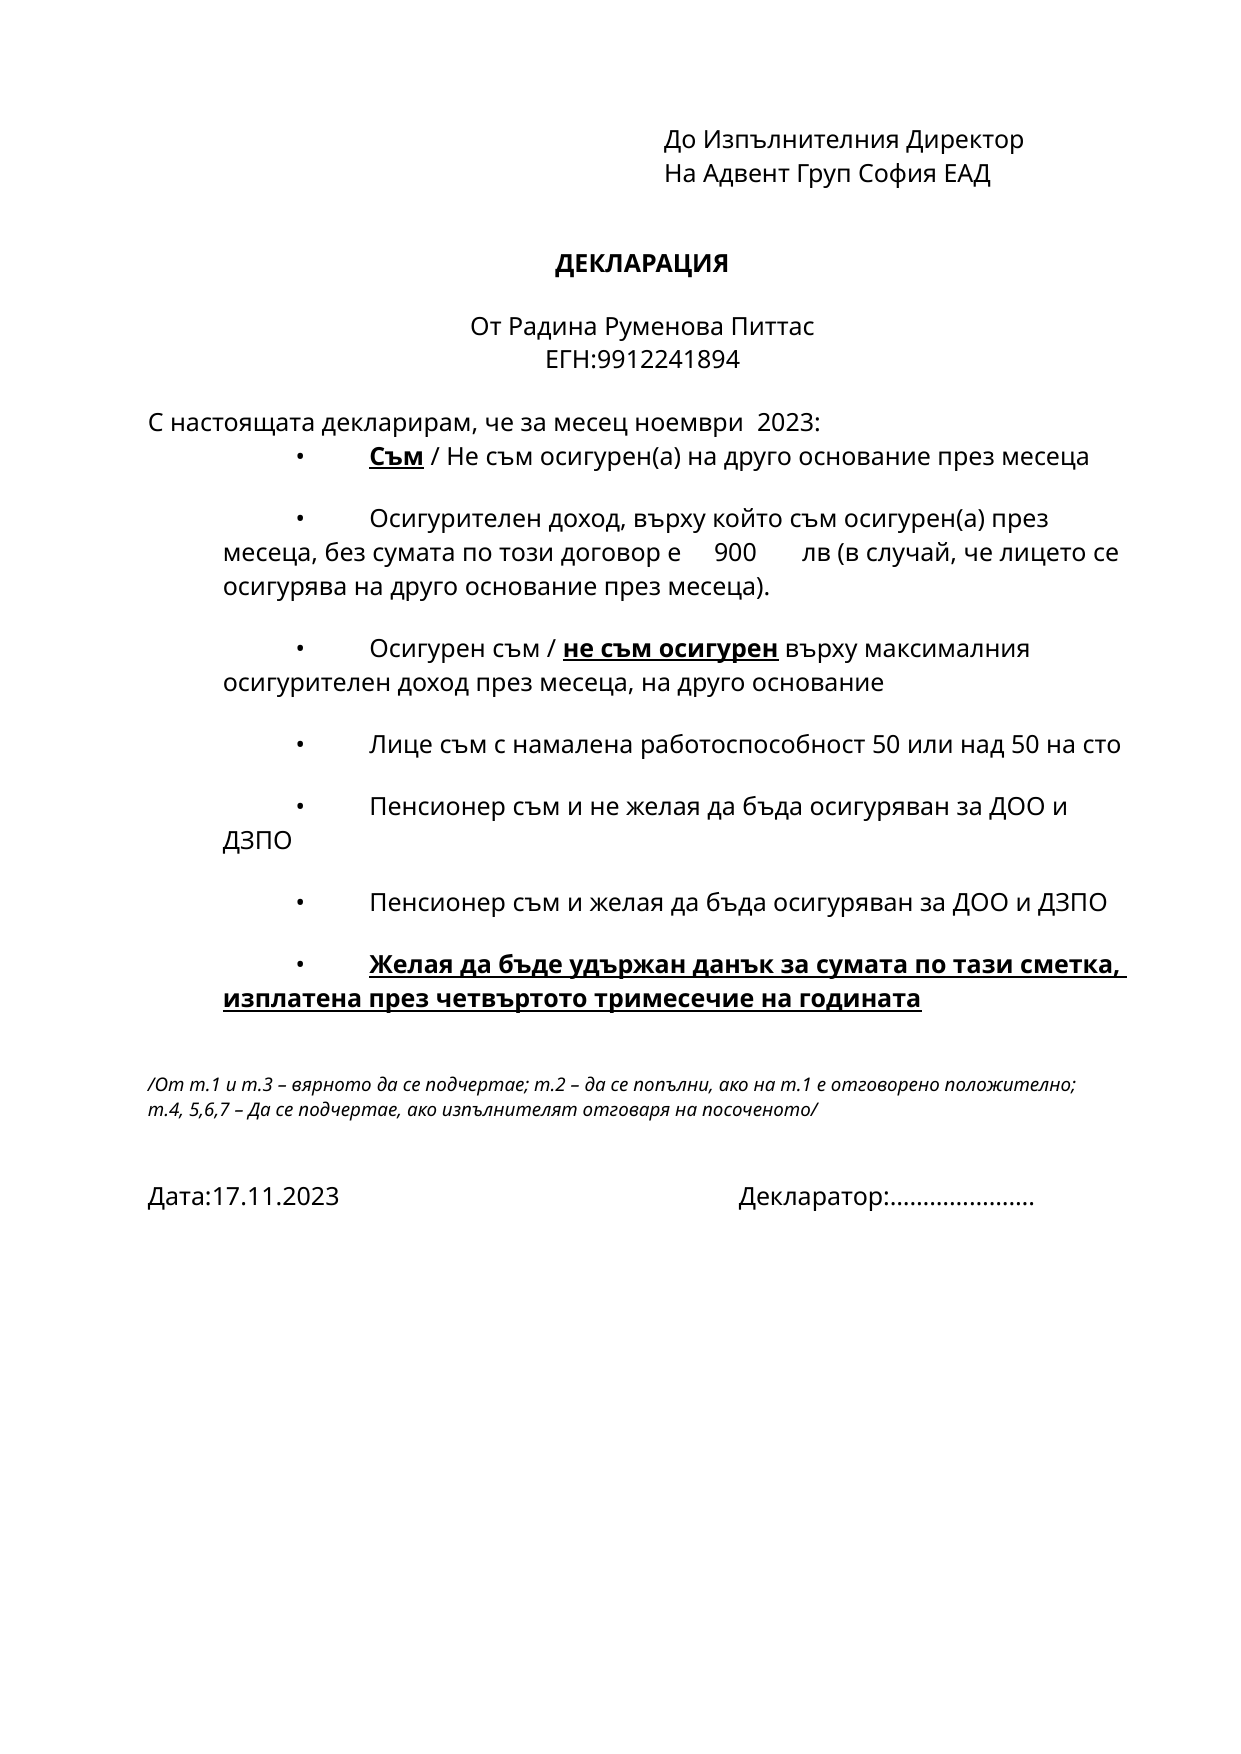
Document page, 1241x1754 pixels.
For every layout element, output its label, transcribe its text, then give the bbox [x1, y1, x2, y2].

text • Осигурен съм / не съм осигурен върху максималния осигурителен доход през месеца, на друго основание [223, 635, 1137, 703]
text ЕГН:9912241894 [148, 344, 1137, 378]
text • Желая да бъде удържан данък за сумата по тази сметка, изплатена през четвъртото тримесечие на годината [223, 954, 1137, 1022]
text • Лице съм с намалена работоспособност 50 или над 50 на сто [223, 732, 1137, 766]
text До Изпълнителния Директор [664, 122, 1137, 156]
text • Осигурителен доход, върху който съм осигурен(а) през месеца, без сумата по този договор е 900 лв (в случай, че лицето се осигурява на друго основание през месеца). [223, 504, 1137, 606]
text /От т.1 и т.3 – вярното да се подчертае; т.2 – да се попълни, ако на т.1 е отговорено положително; [148, 1080, 1137, 1106]
text На Адвент Груп София ЕАД [664, 156, 1137, 190]
text • Пенсионер съм и не желая да бъда осигуряван за ДОО и ДЗПО [223, 795, 1137, 863]
text С настоящата декларирам, че за месец ноември 2023: [148, 407, 1137, 441]
text Дата:17.11.2023 Декларатор:…………………. [148, 1188, 1137, 1223]
text ДЕКЛАРАЦИЯ [148, 247, 1137, 282]
text • Съм / Не съм осигурен(a) на друго основание през месеца [223, 441, 1137, 475]
text т.4, 5,6,7 – Да се подчертае, ако изпълнителят отговаря на посоченото/ [148, 1106, 1137, 1131]
text От Радина Руменова Питтас [148, 310, 1137, 344]
text • Пенсионер съм и желая да бъда осигуряван за ДОО и ДЗПО [223, 892, 1137, 926]
